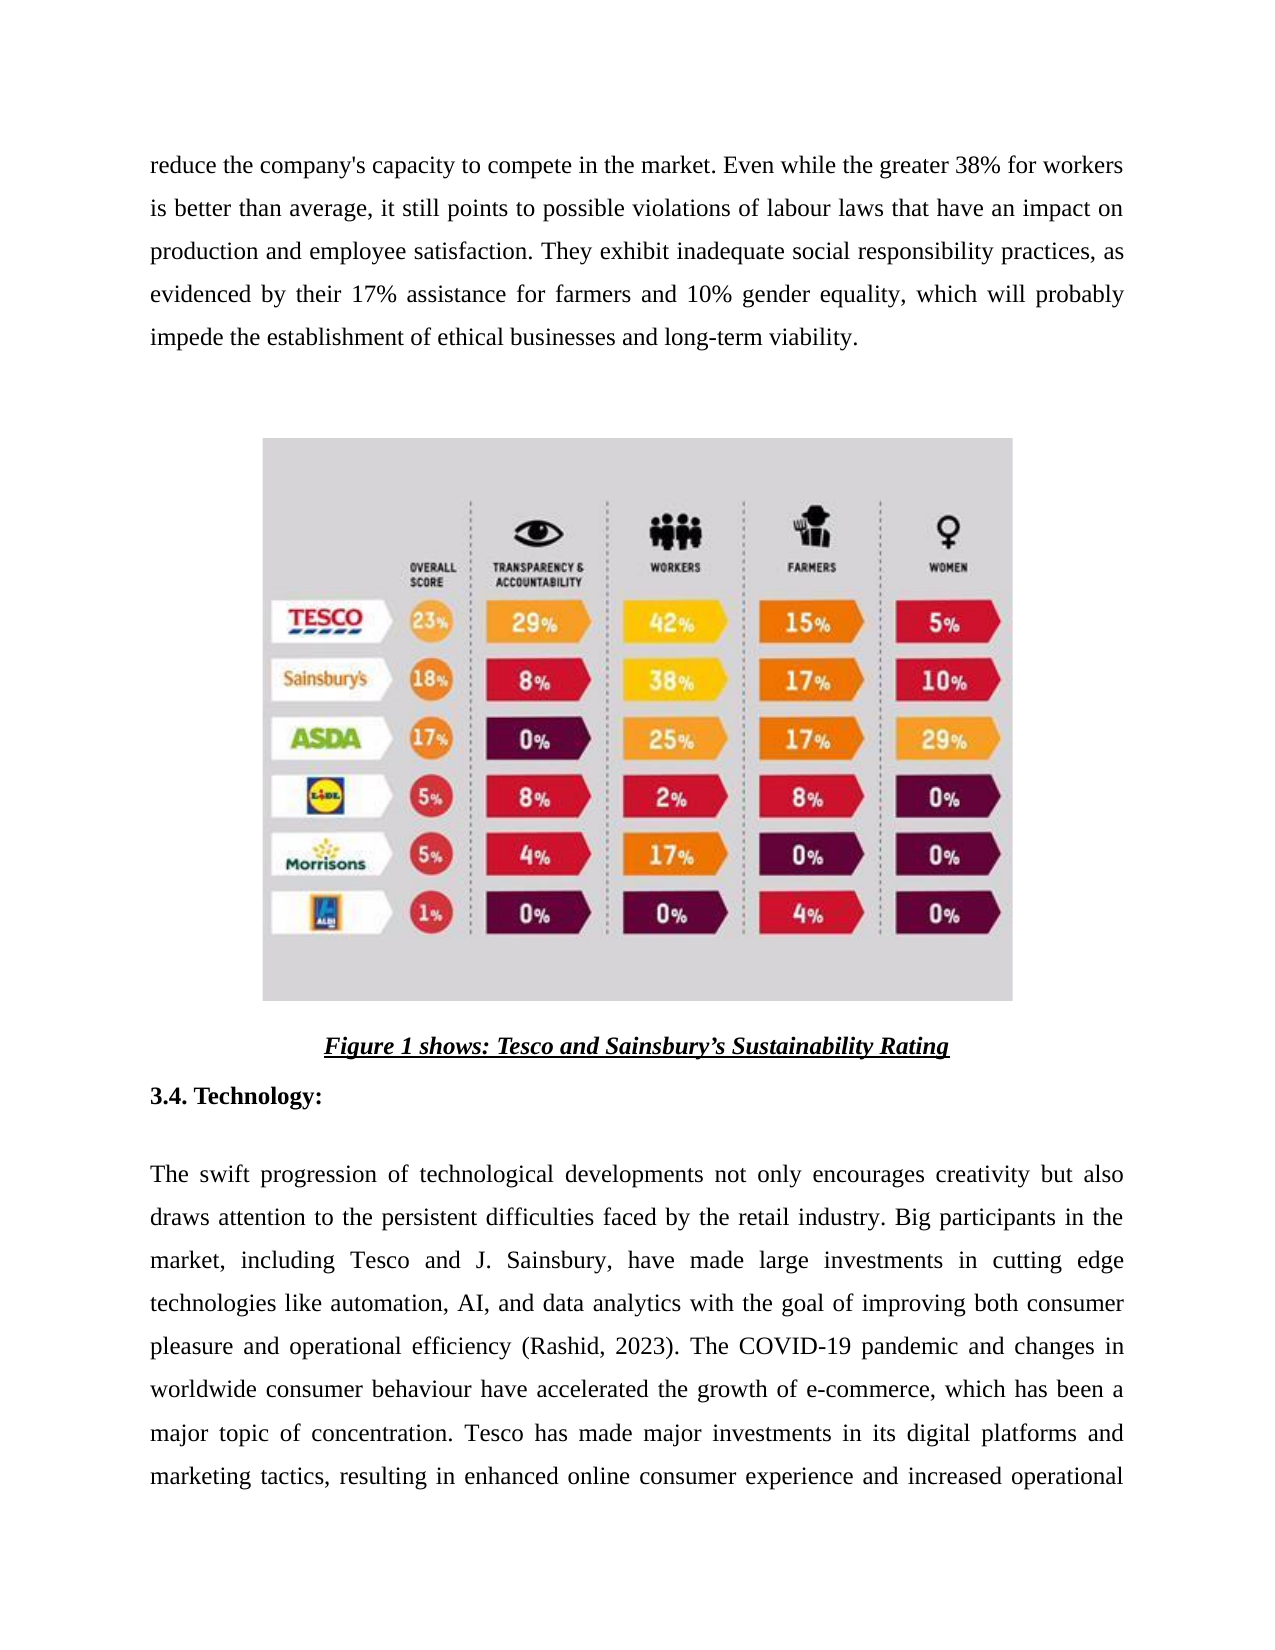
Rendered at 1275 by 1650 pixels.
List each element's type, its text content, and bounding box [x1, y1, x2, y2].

picture [262, 438, 1013, 1001]
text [150, 1159, 1125, 1489]
subtitle 3.4. Technology: [150, 1081, 1125, 1110]
text Figure 1 shows: Tesco and Sainsbury’s Sustainability Rating [150, 1031, 1125, 1060]
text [150, 150, 1125, 351]
